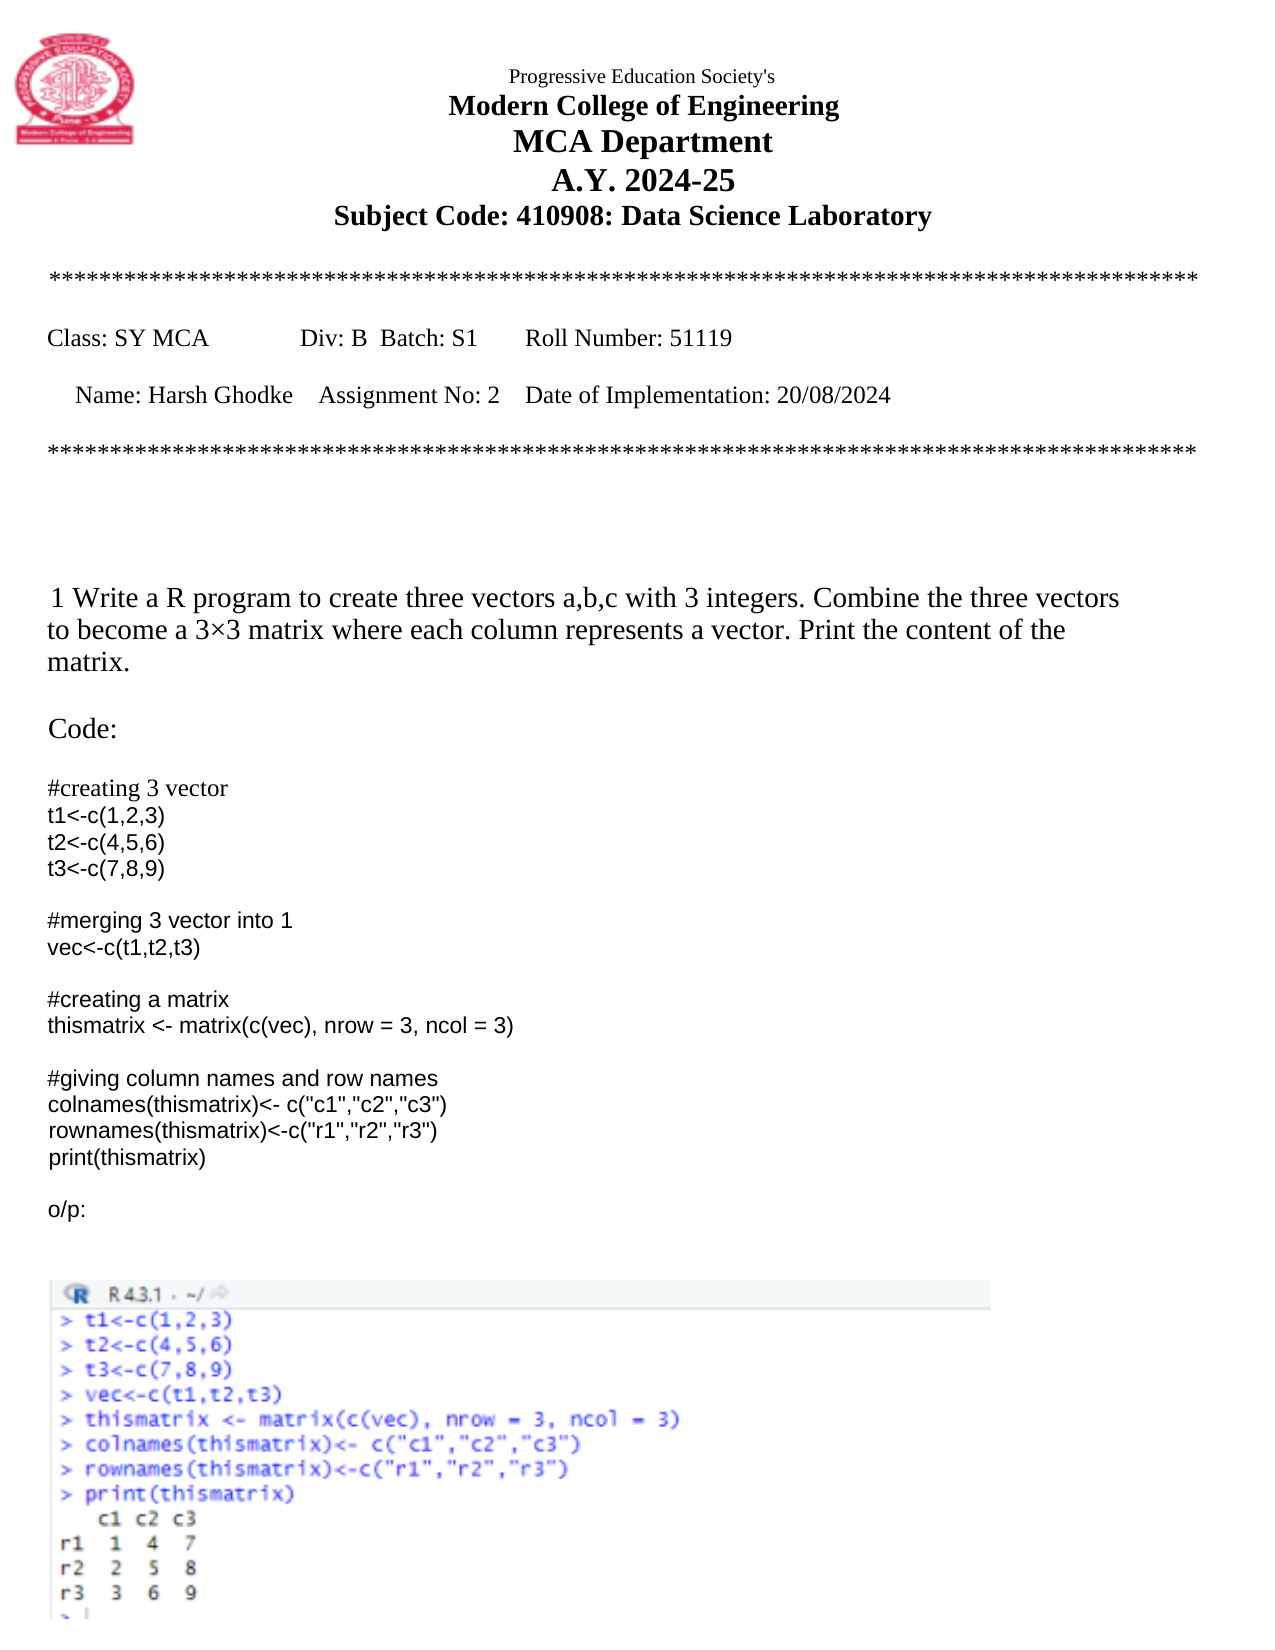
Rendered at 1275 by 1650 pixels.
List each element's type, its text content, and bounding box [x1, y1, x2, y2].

text t3<-c(7,8,9) [47, 855, 1213, 881]
text #giving column names and row names [47, 1064, 1213, 1091]
text o/p: [48, 1196, 1213, 1222]
text thismatrix <- matrix(c(vec), nrow = 3, ncol = 3) [47, 1012, 1213, 1038]
text Subject Code: 410908: Data Science Laboratory [0, 198, 932, 232]
text #creating 3 vector [47, 773, 1213, 802]
text vec<-c(t1,t2,t3) [47, 933, 1213, 960]
text MCA Department [0, 122, 773, 160]
text Modern College of Engineering [147, 88, 839, 122]
picture [50, 1280, 991, 1619]
text colnames(thismatrix)<- c("c1","c2","c3") [48, 1091, 1213, 1117]
text 1 Write a R program to create three vectors a,b,c with 3 integers. Combine the three vectors to become a 3×3 matrix where each column represents a vector. Print the content of the matrix. [47, 582, 1150, 677]
text t1<-c(1,2,3) [47, 802, 1213, 828]
text A.Y. 2024-25 [0, 160, 735, 198]
picture [3, 26, 147, 153]
text #creating a matrix [47, 986, 1213, 1012]
text print(thismatrix) [48, 1143, 1213, 1170]
text t2<-c(4,5,6) [47, 828, 1213, 855]
text Progressive Education Society's [147, 64, 775, 88]
text Code: [48, 711, 1213, 745]
text rownames(thismatrix)<-c("r1","r2","r3") [48, 1117, 1213, 1143]
text ******************************************************************************************** Class: SY MCA Div: B Batch: S1 Roll Number: 51119 Name: Harsh Ghodke Assignment No: 2 Date of Implementation: 20/08/2024 ******************************************************************************************** [47, 265, 1201, 466]
text #merging 3 vector into 1 [47, 907, 1213, 933]
